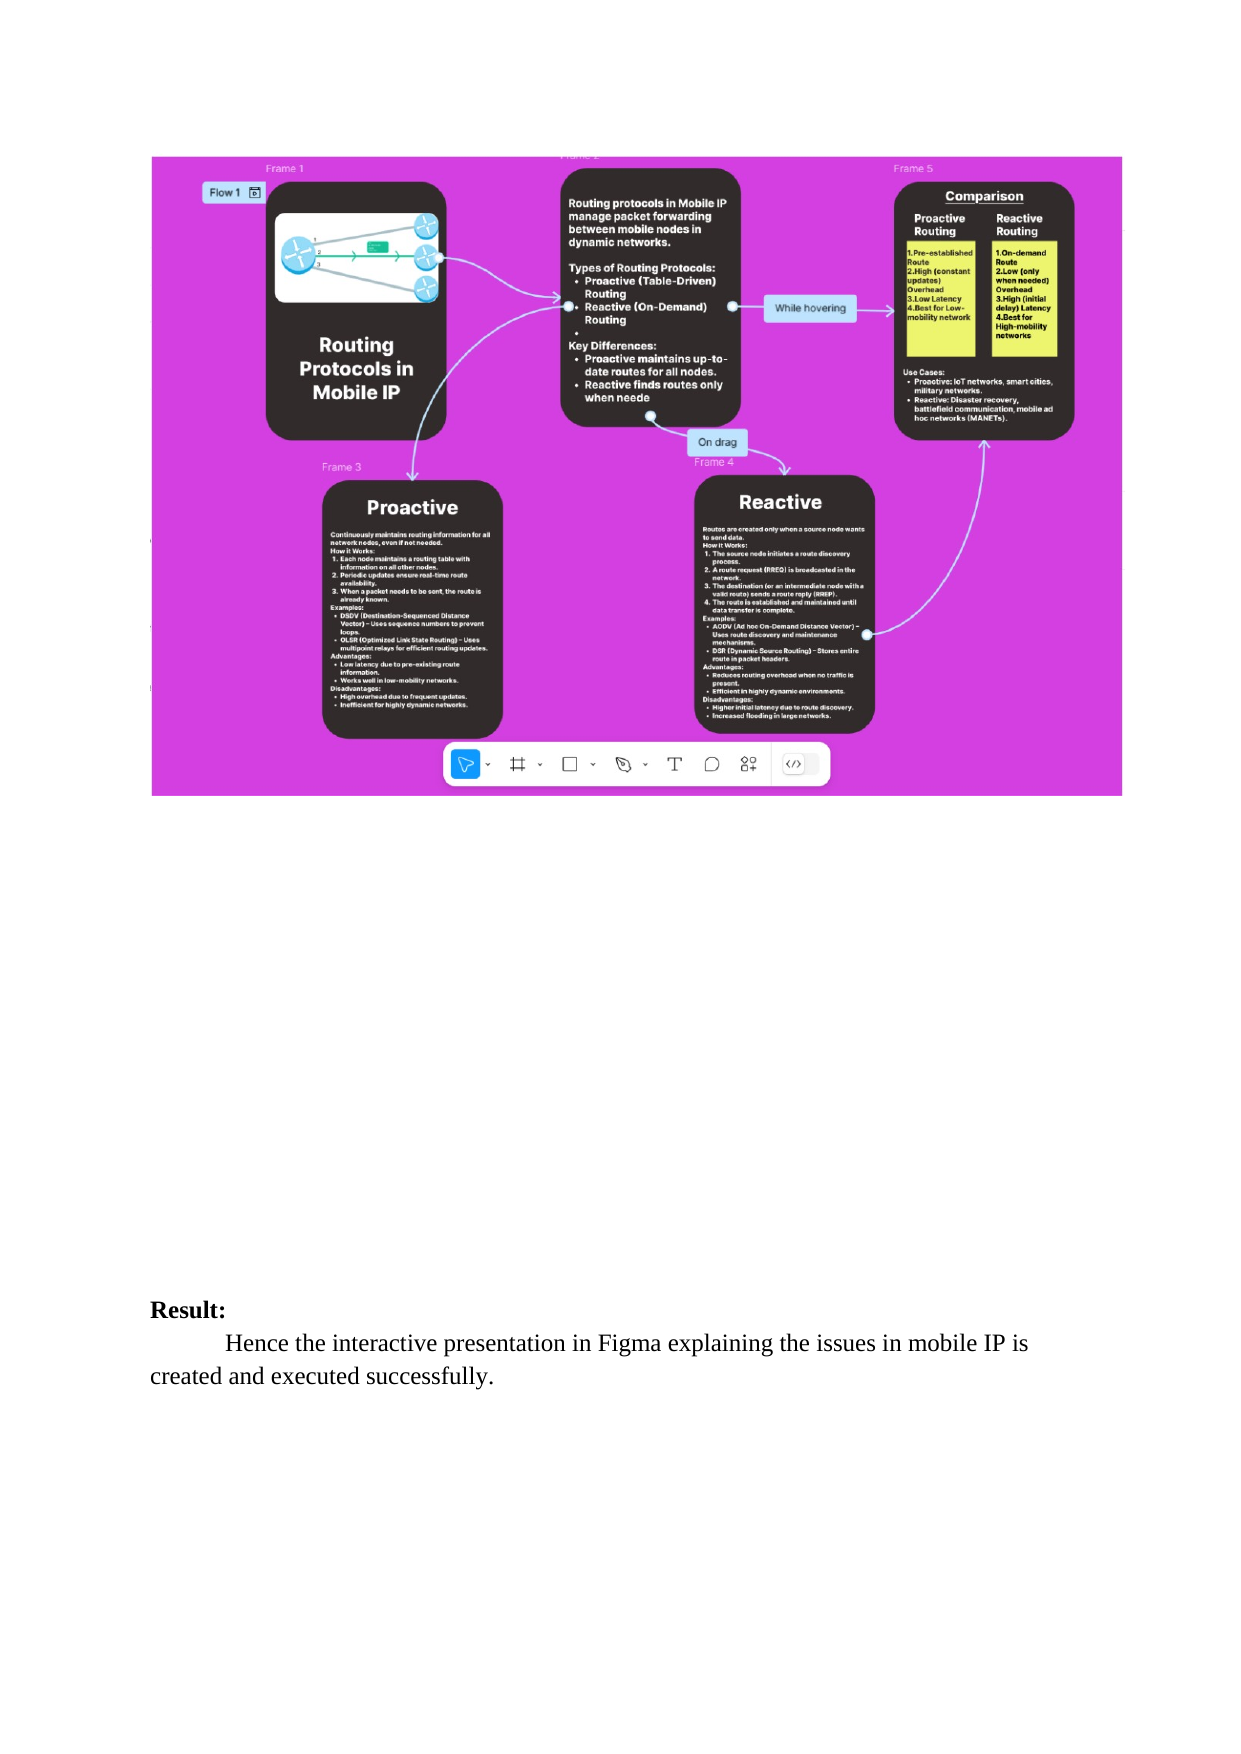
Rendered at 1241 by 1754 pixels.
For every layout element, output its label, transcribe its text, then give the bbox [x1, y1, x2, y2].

picture [150, 150, 1125, 796]
text Hence the interactive presentation in Figma explaining the issues in mobile IP is created and executed successfully. [150, 1328, 1090, 1389]
text Result: [150, 1295, 1090, 1323]
